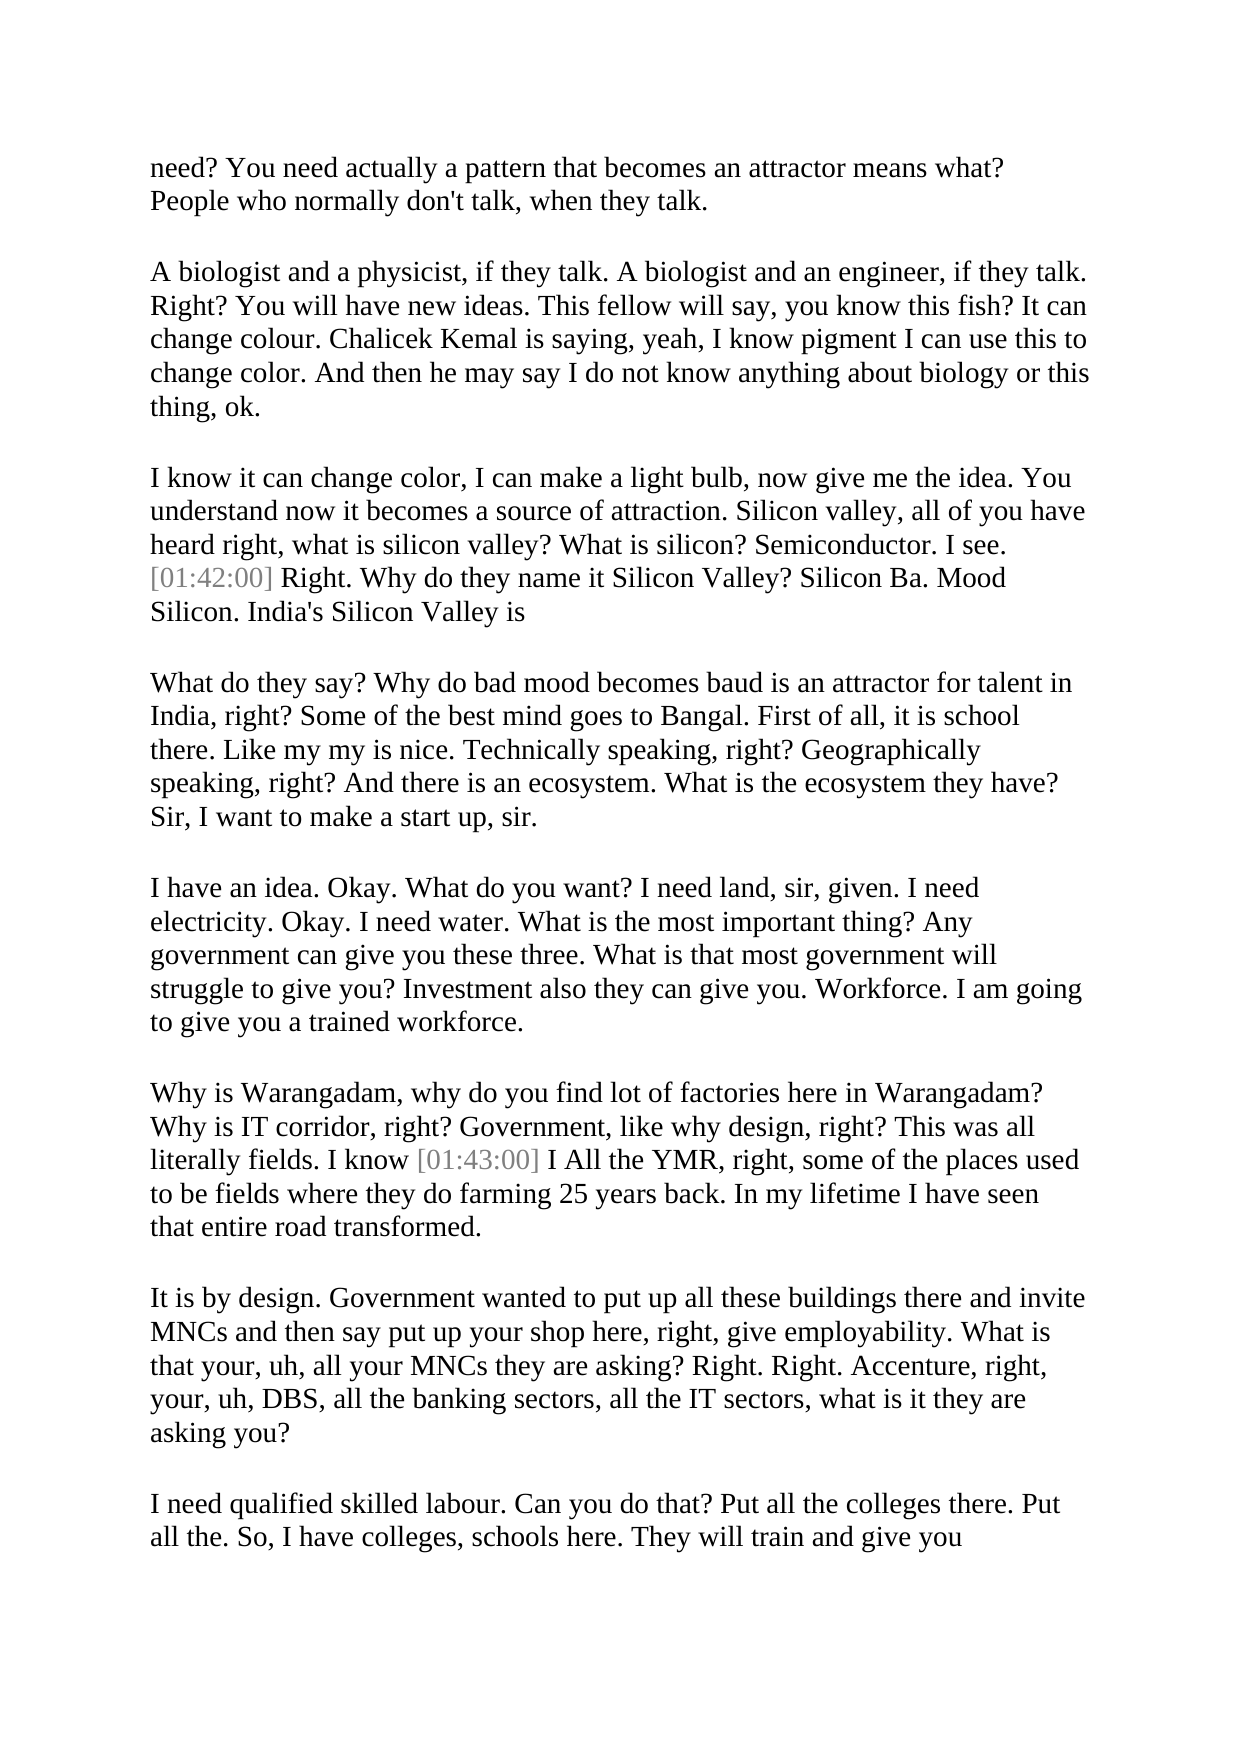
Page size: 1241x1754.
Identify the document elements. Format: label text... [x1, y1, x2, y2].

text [150, 1486, 1090, 1553]
text Why is Warangadam, why do you find lot of factories here in Warangadam? Why is IT corridor, right? Government, like why design, right? This was all literally fields. I know [01:43:00] I All the YMR, right, some of the places used to be fields where they do farming 25 years back. In my lifetime I have seen that entire road transformed. [150, 1075, 1090, 1243]
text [150, 150, 1090, 217]
text What do they say? Why do bad mood becomes baud is an attractor for talent in India, right? Some of the best mind goes to Bangal. First of all, it is school there. Like my my is nice. Technically speaking, right? Geographically speaking, right? And there is an ecosystem. What is the ecosystem they have? Sir, I want to make a start up, sir. [150, 665, 1090, 833]
text I know it can change color, I can make a light bulb, now give me the idea. You understand now it becomes a source of attraction. Silicon valley, all of you have heard right, what is silicon valley? What is silicon? Semiconductor. I see. [01:42:00] Right. Why do they name it Silicon Valley? Silicon Ba. Mood Silicon. India's Silicon Valley is [150, 460, 1090, 627]
text It is by design. Government wanted to put up all these buildings there and invite MNCs and then say put up your shop here, right, give employability. What is that your, uh, all your MNCs they are asking? Right. Right. Accenture, right, your, uh, DBS, all the banking sectors, all the IT sectors, what is it they are asking you? [150, 1281, 1090, 1448]
text I have an idea. Okay. What do you want? I need land, sir, given. I need electricity. Okay. I need water. What is the most important thing? Any government can give you these three. What is that most government will struggle to give you? Investment also they can give you. Workforce. I am going to give you a trained workforce. [150, 870, 1090, 1038]
text A biologist and a physicist, if they talk. A biologist and an engineer, if they talk. Right? You will have new ideas. This fellow will say, you know this fish? It can change colour. Chalicek Kemal is saying, yeah, I know pigment I can use this to change color. And then he may say I do not know anything about biology or this thing, ok. [150, 254, 1090, 422]
